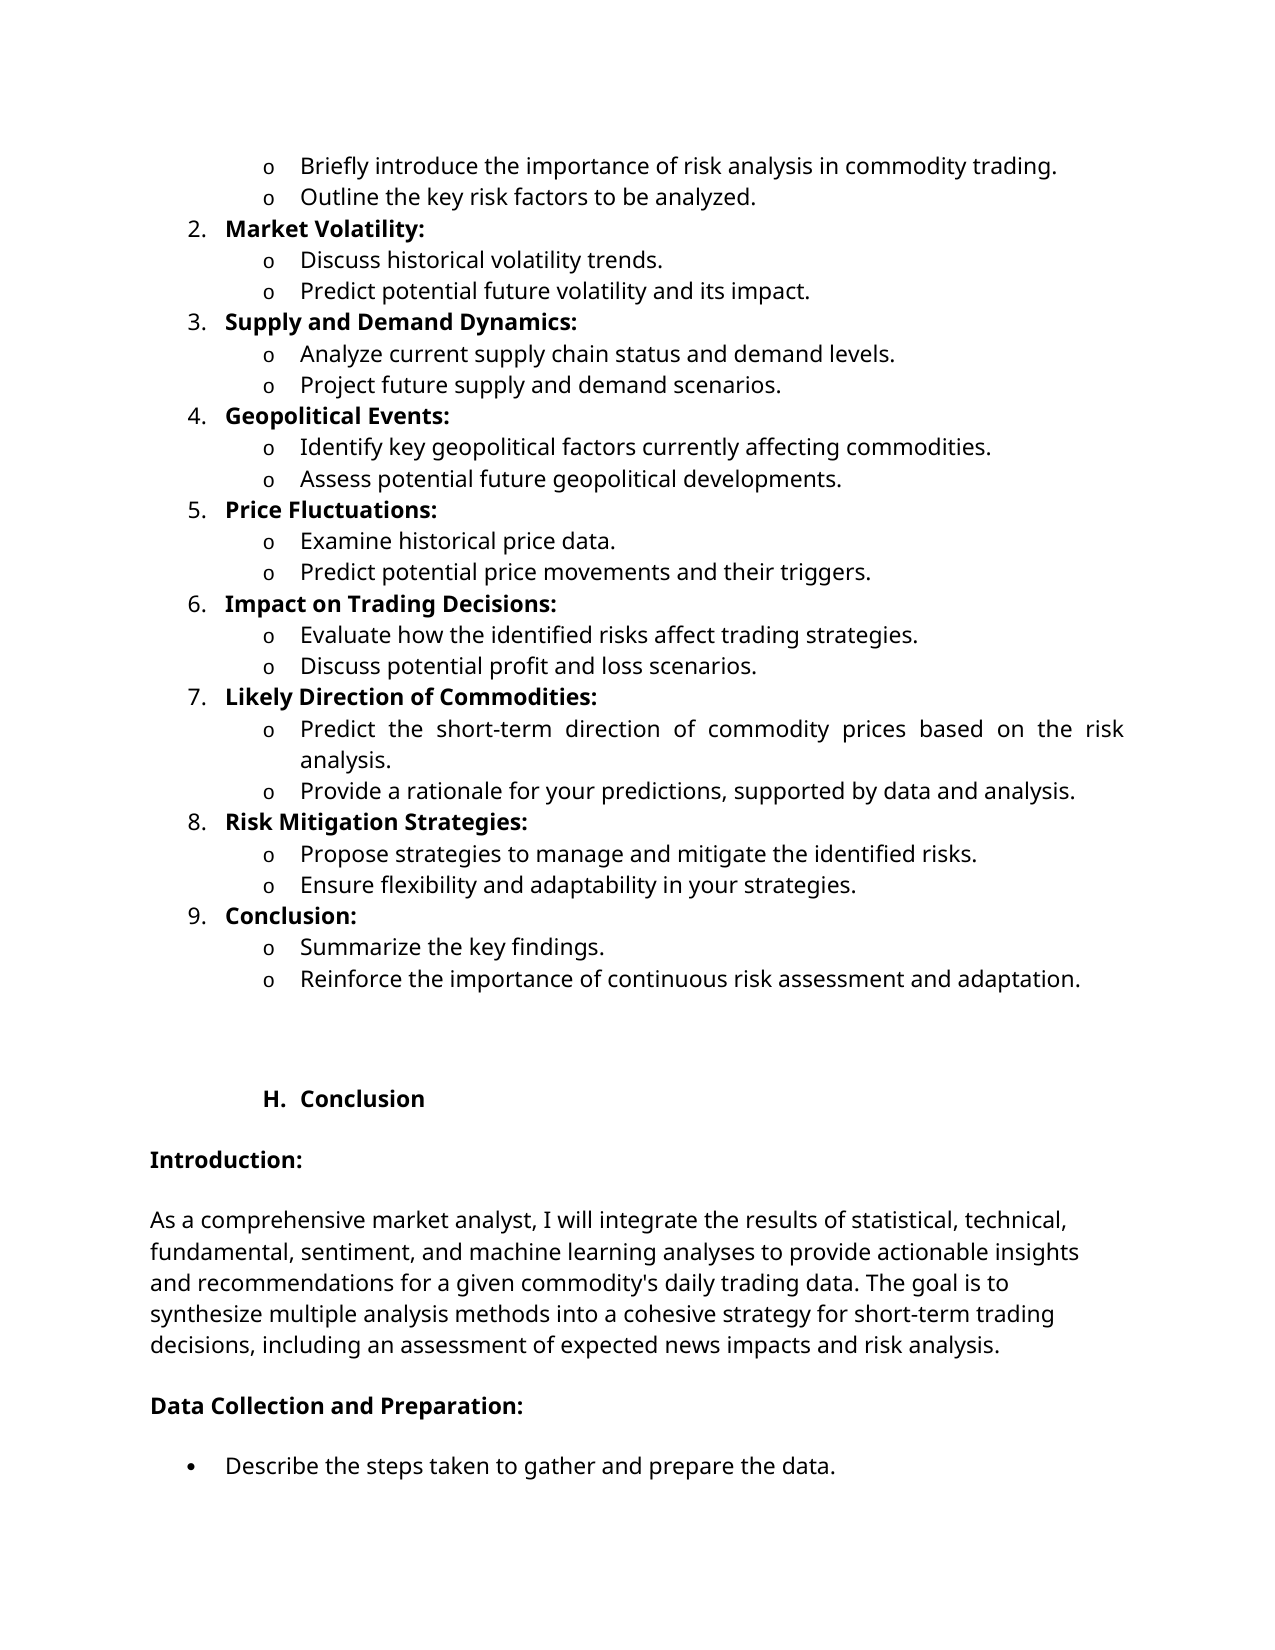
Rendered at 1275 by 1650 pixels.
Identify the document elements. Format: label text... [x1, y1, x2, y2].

list Briefly introduce the importance of risk analysis in commodity trading. [262, 150, 1125, 181]
text Introduction: [150, 1144, 1125, 1175]
list Discuss potential profit and loss scenarios. [262, 650, 1125, 681]
list Project future supply and demand scenarios. [262, 369, 1125, 400]
list Examine historical price data. [262, 525, 1125, 556]
list Identify key geopolitical factors currently affecting commodities. [262, 431, 1125, 462]
list Likely Direction of Commodities: [187, 681, 1125, 712]
list Provide a rationale for your predictions, supported by data and analysis. [262, 775, 1125, 806]
list Discuss historical volatility trends. [262, 244, 1125, 275]
text Data Collection and Preparation: [150, 1389, 1125, 1421]
list Risk Mitigation Strategies: [187, 806, 1125, 837]
list Propose strategies to manage and mitigate the identified risks. [262, 837, 1125, 869]
list Impact on Trading Decisions: [187, 587, 1125, 619]
list Conclusion [262, 1083, 1125, 1114]
list Predict the short-term direction of commodity prices based on the risk analysis. [262, 712, 1125, 775]
list Analyze current supply chain status and demand levels. [262, 337, 1125, 369]
list Predict potential price movements and their triggers. [262, 556, 1125, 587]
list Supply and Demand Dynamics: [187, 306, 1125, 337]
list Assess potential future geopolitical developments. [262, 462, 1125, 494]
list Conclusion: [187, 900, 1125, 931]
list Reinforce the importance of continuous risk assessment and adaptation. [262, 962, 1125, 994]
list Market Volatility: [187, 212, 1125, 244]
list Describe the steps taken to gather and prepare the data. [187, 1450, 1125, 1481]
list Price Fluctuations: [187, 494, 1125, 525]
list Evaluate how the identified risks affect trading strategies. [262, 619, 1125, 650]
list Outline the key risk factors to be analyzed. [262, 181, 1125, 212]
list Summarize the key findings. [262, 931, 1125, 962]
list Ensure flexibility and adaptability in your strategies. [262, 869, 1125, 900]
list Geopolitical Events: [187, 400, 1125, 431]
text As a comprehensive market analyst, I will integrate the results of statistical, technical, fundamental, sentiment, and machine learning analyses to provide actionable insights and recommendations for a given commodity's daily trading data. The goal is to synthesize multiple analysis methods into a cohesive strategy for short-term trading decisions, including an assessment of expected news impacts and risk analysis. [150, 1204, 1125, 1360]
list Predict potential future volatility and its impact. [262, 275, 1125, 306]
